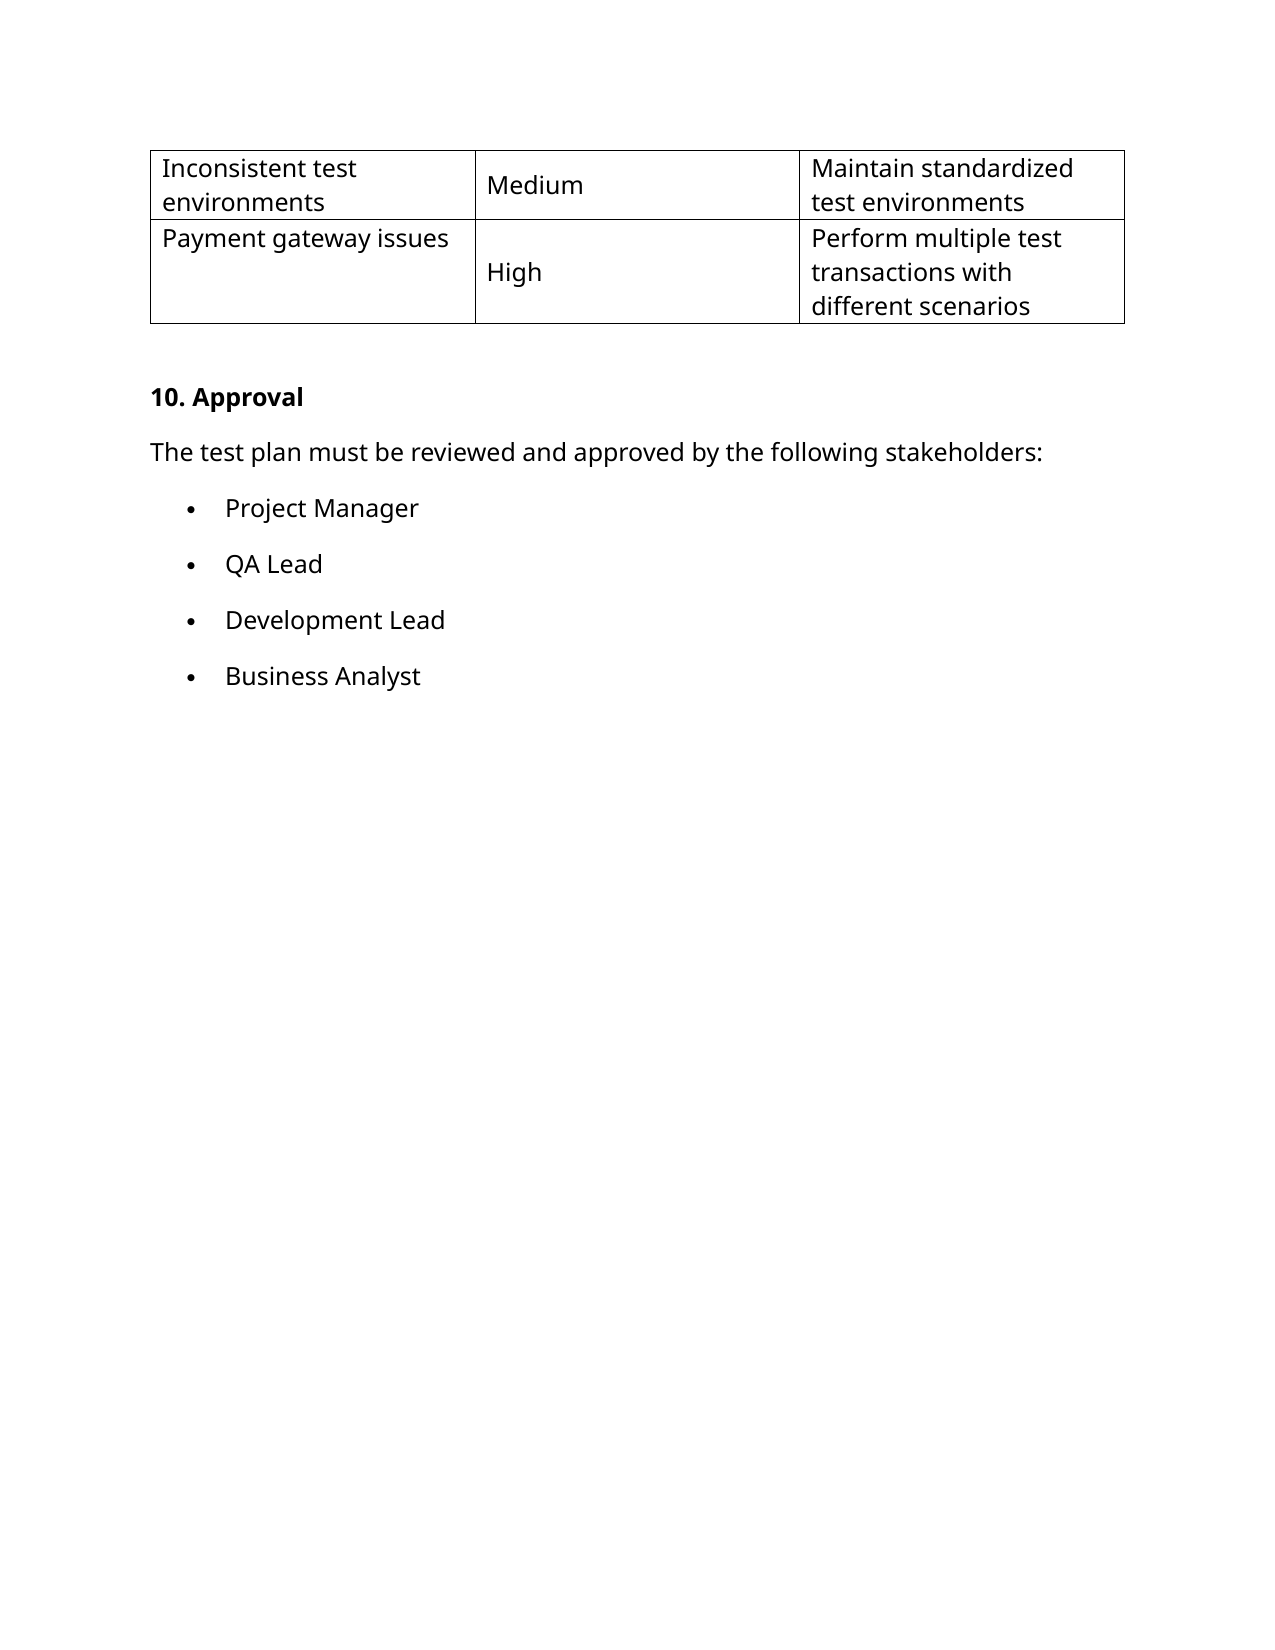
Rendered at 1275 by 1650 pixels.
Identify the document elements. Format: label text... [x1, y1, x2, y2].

text The test plan must be reviewed and approved by the following stakeholders: [150, 435, 1125, 469]
table_cell Inconsistent test environments [151, 151, 475, 219]
table_cell High [476, 220, 799, 322]
list QA Lead [187, 547, 1125, 581]
table_cell Payment gateway issues [151, 220, 475, 322]
text 10. Approval [150, 379, 1125, 413]
list Project Manager [187, 491, 1125, 525]
table_cell Perform multiple test transactions with different scenarios [800, 220, 1124, 322]
table_cell Medium [476, 151, 799, 219]
list Business Analyst [187, 658, 1125, 692]
table_cell Maintain standardized test environments [800, 151, 1124, 219]
list Development Lead [187, 603, 1125, 637]
